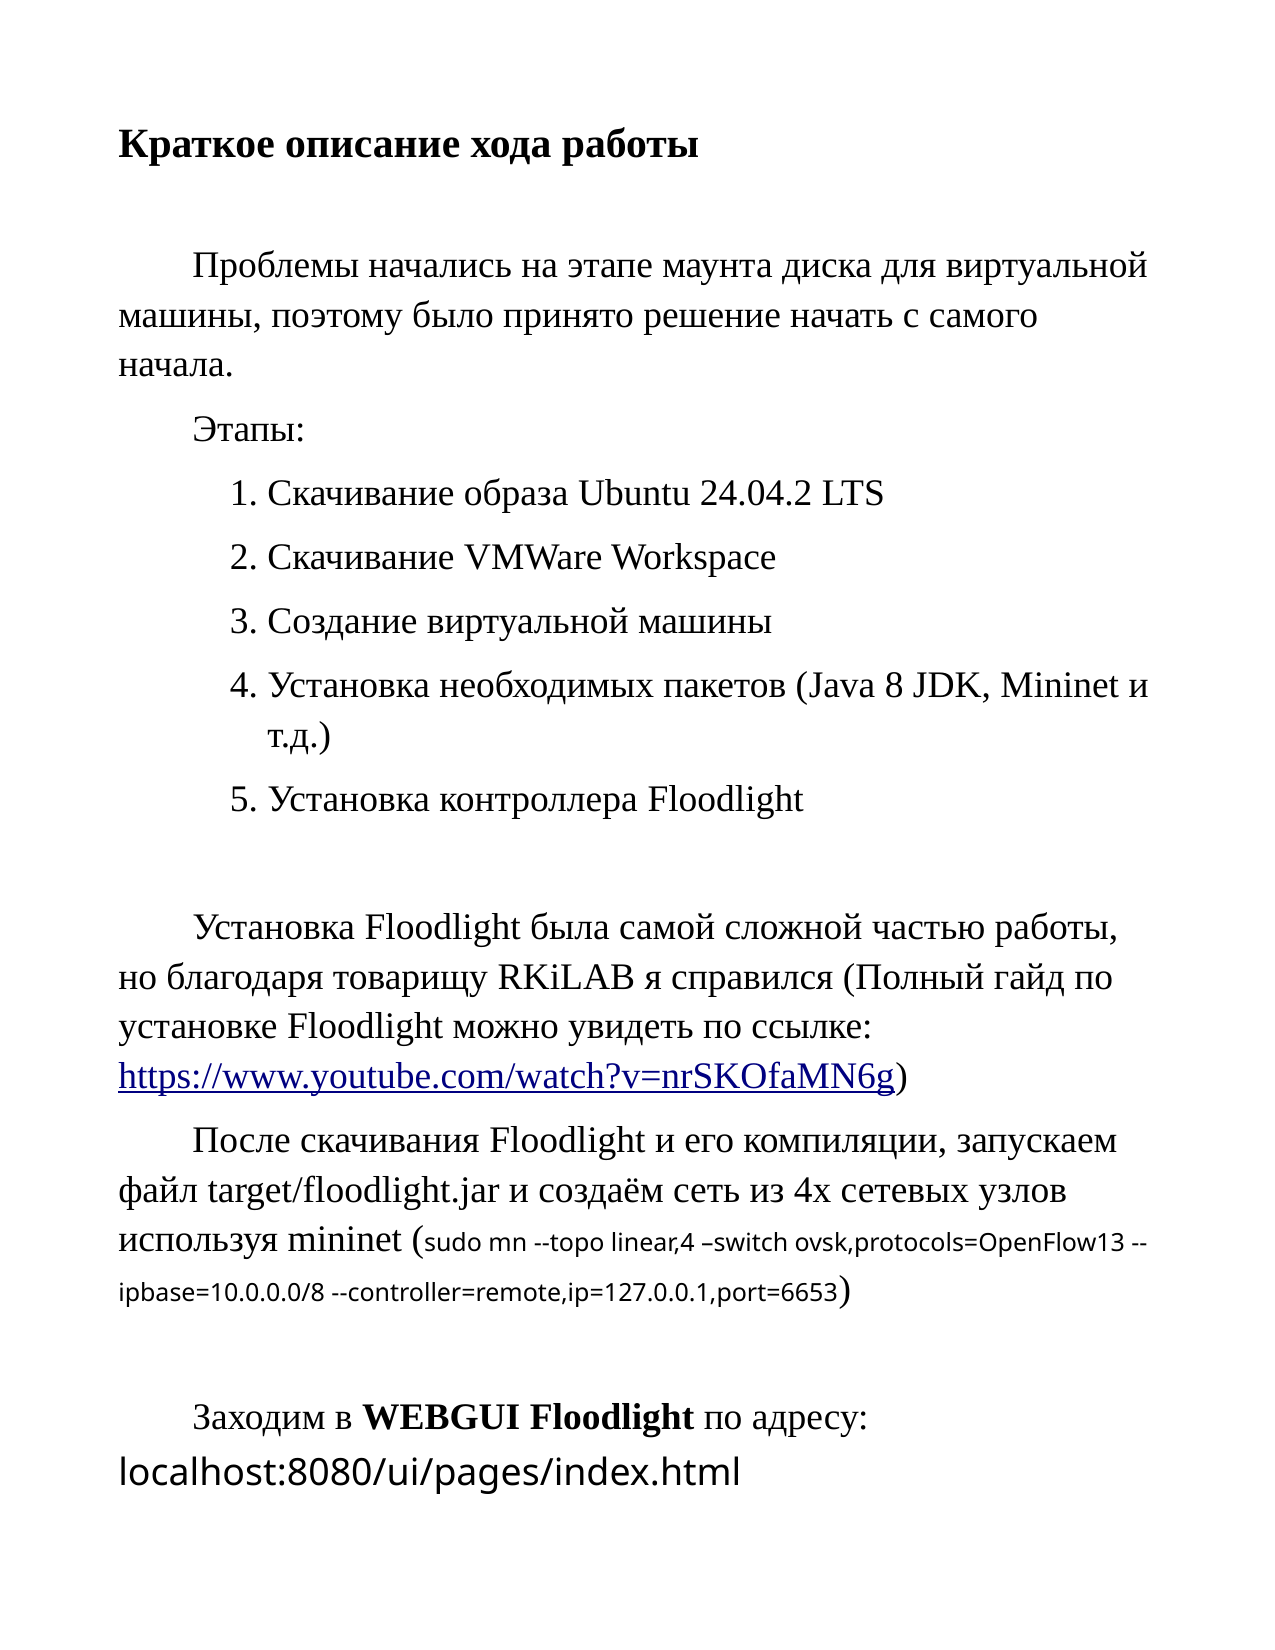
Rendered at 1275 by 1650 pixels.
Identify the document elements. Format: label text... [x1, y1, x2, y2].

text Этапы: [118, 406, 1157, 449]
subtitle Краткое описание хода работы [118, 118, 1157, 166]
text Проблемы начались на этапе маунта диска для виртуальной машины, поэтому было принято решение начать с самого начала. [118, 243, 1157, 385]
list Установка контроллера Floodlight [229, 776, 1157, 819]
text Заходим в WEBGUI Floodlight по адресу: localhost:8080/ui/pages/index.html [118, 1395, 1157, 1497]
text Установка Floodlight была самой сложной частью работы, но благодаря товарищу RKiLAB я справился (Полный гайд по установке Floodlight можно увидеть по ссылке: https://www.youtube.com/watch?v=nrSKOfaMN6g) [118, 905, 1157, 1097]
list Создание виртуальной машины [229, 598, 1157, 642]
text После скачивания Floodlight и его компиляции, запускаем файл target/floodlight.jar и создаём сеть из 4х сетевых узлов используя mininet (sudo mn --topo linear,4 –switch ovsk,protocols=OpenFlow13 --ipbase=10.0.0.0/8 --controller=remote,ip=127.0.0.1,port=6653) [118, 1118, 1157, 1309]
list Скачивание VMWare Workspace [229, 534, 1157, 577]
list Установка необходимых пакетов (Java 8 JDK, Mininet и т.д.) [229, 663, 1157, 755]
list Скачивание образа Ubuntu 24.04.2 LTS [229, 470, 1157, 513]
